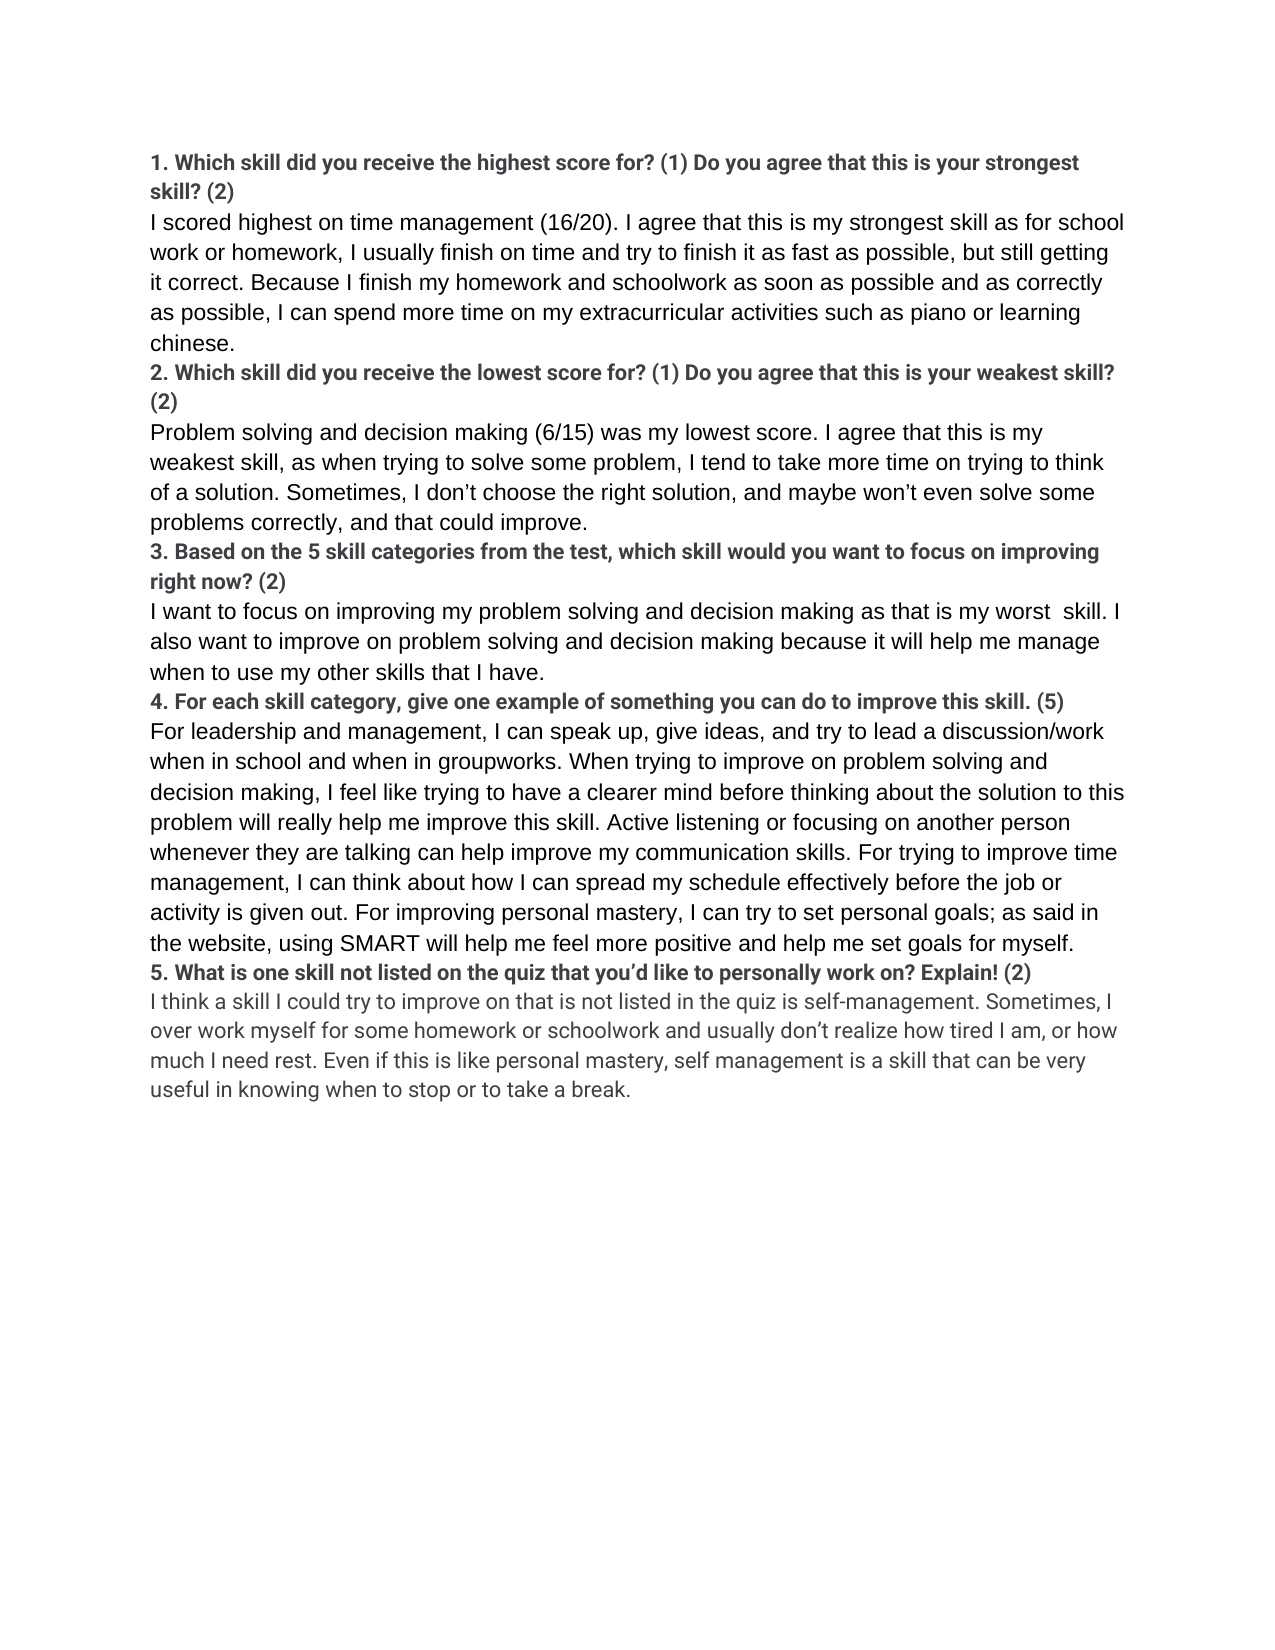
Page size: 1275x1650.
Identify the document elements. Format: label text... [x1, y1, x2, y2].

text 2. Which skill did you receive the lowest score for? (1) Do you agree that this is your weakest skill? (2) [150, 360, 1125, 415]
text I think a skill I could try to improve on that is not listed in the quiz is self-management. Sometimes, I over work myself for some homework or schoolwork and usually don’t realize how tired I am, or how much I need rest. Even if this is like personal mastery, self management is a skill that can be very useful in knowing when to stop or to take a break. [150, 989, 1125, 1103]
text 5. What is one skill not listed on the quiz that you’d like to personally work on? Explain! (2) [150, 960, 1125, 985]
text 3. Based on the 5 skill categories from the test, which skill would you want to focus on improving right now? (2) [150, 539, 1125, 594]
text 4. For each skill category, give one example of something you can do to improve this skill. (5) [150, 689, 1125, 714]
text I want to focus on improving my problem solving and decision making as that is my worst skill. I also want to improve on problem solving and decision making because it will help me manage when to use my other skills that I have. [150, 598, 1125, 685]
text I scored highest on time management (16/20). I agree that this is my strongest skill as for school work or homework, I usually finish on time and try to finish it as fast as possible, but still getting it correct. Because I finish my homework and schoolwork as soon as possible and as correctly as possible, I can spend more time on my extracurricular activities such as piano or learning chinese. [150, 209, 1125, 356]
text Problem solving and decision making (6/15) was my lowest score. I agree that this is my weakest skill, as when trying to solve some problem, I tend to take more time on trying to think of a solution. Sometimes, I don’t choose the right solution, and maybe won’t even solve some problems correctly, and that could improve. [150, 418, 1125, 536]
text For leadership and management, I can speak up, give ideas, and try to lead a discussion/work when in school and when in groupworks. When trying to improve on problem solving and decision making, I feel like trying to have a clearer mind before thinking about the solution to this problem will really help me improve this skill. Active listening or focusing on another person whenever they are talking can help improve my communication skills. For trying to improve time management, I can think about how I can spread my schedule effectively before the job or activity is given out. For improving personal mastery, I can try to set personal goals; as said in the website, using SMART will help me feel more positive and help me set goals for myself. [150, 718, 1125, 956]
text 1. Which skill did you receive the highest score for? (1) Do you agree that this is your strongest skill? (2) [150, 150, 1125, 205]
